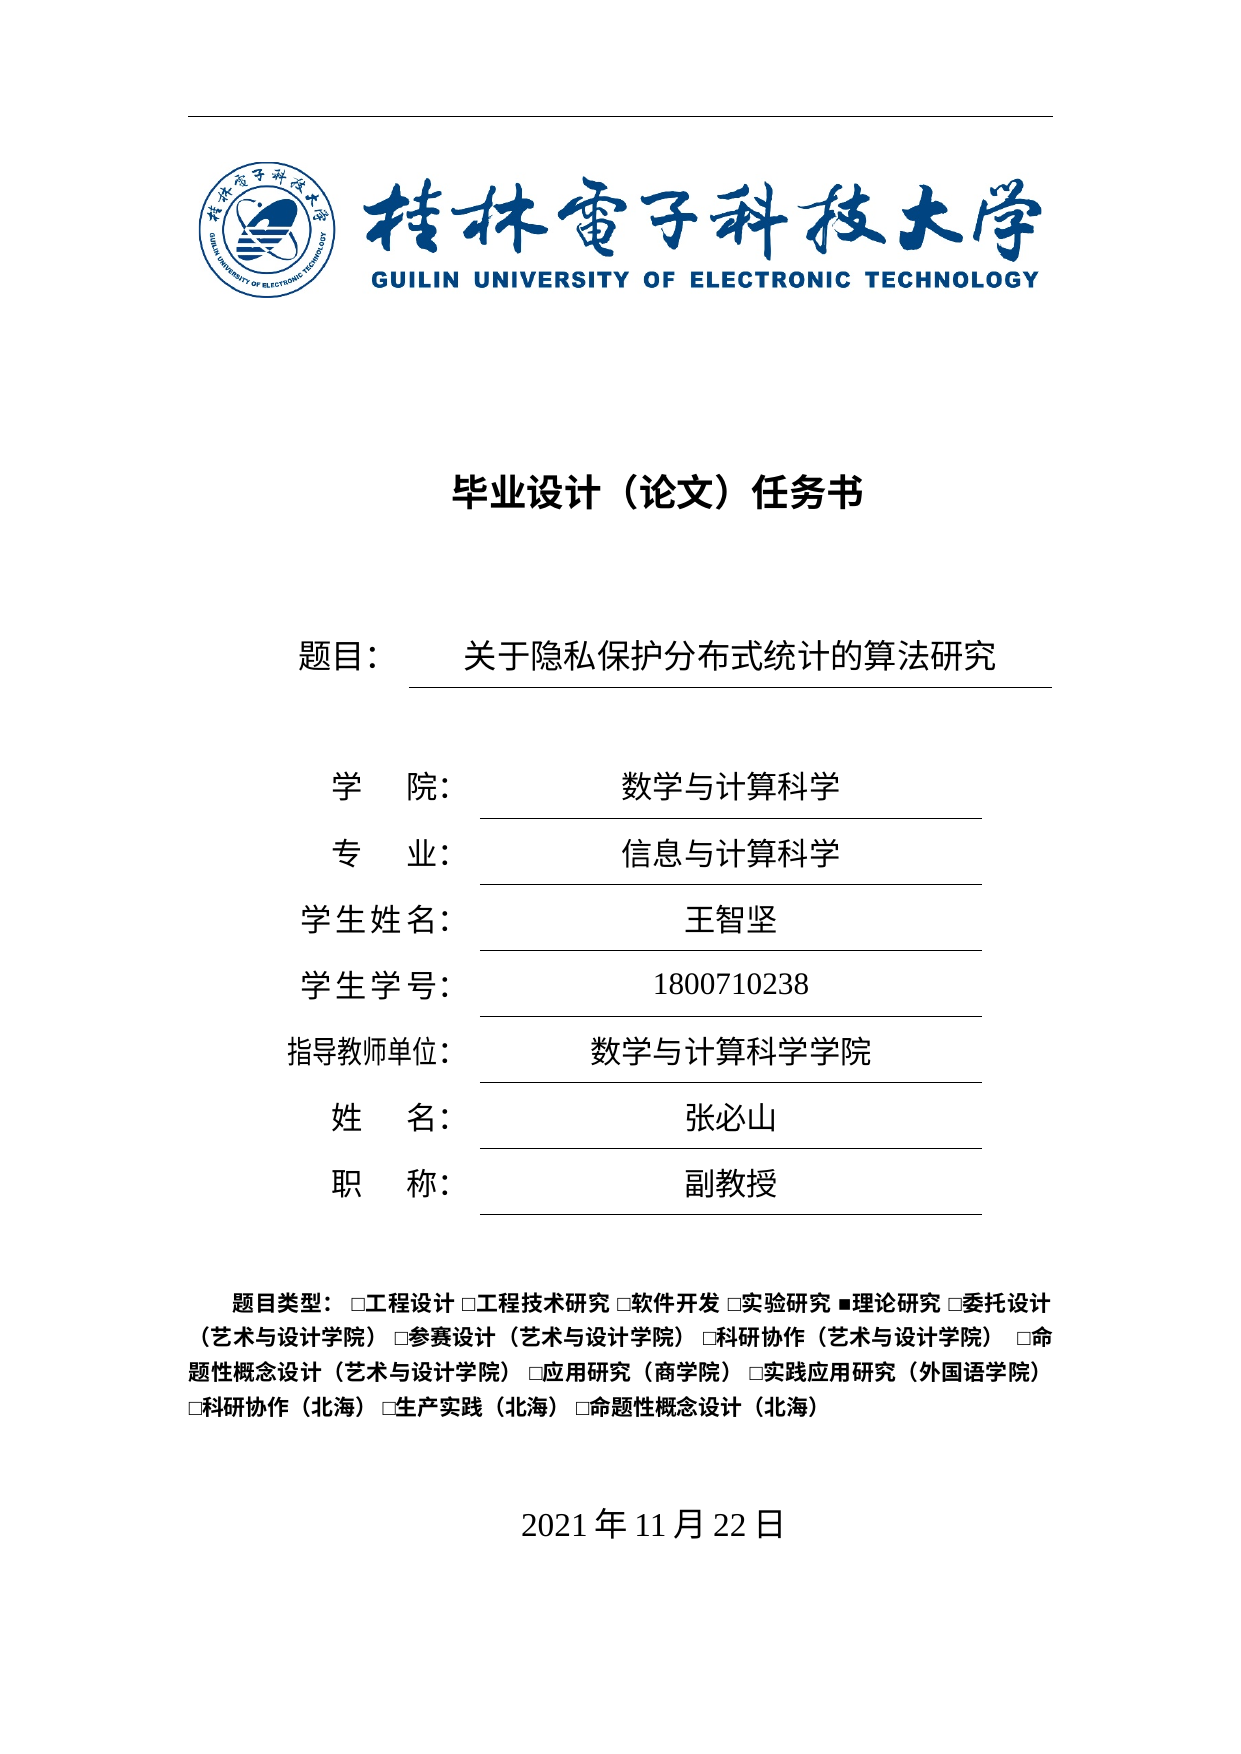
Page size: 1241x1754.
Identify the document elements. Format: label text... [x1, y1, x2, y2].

table_cell 王智坚 [480, 885, 982, 950]
subtitle 毕业设计（论文）任务书 [187, 457, 1053, 522]
text 2021年11月22日 [187, 1489, 1053, 1554]
picture [198, 162, 1042, 298]
table_cell 数学与计算科学学院 [480, 1017, 982, 1082]
table_cell 学生姓名： [258, 884, 480, 950]
table_cell 副教授 [480, 1149, 982, 1214]
table_cell 姓名： [258, 1082, 480, 1148]
text 题目类型： □工程设计 □工程技术研究 □软件开发 □实验研究 ■理论研究 □委托设计（艺术与设计学院） □参赛设计（艺术与设计学院） □科研协作（艺术与设计学院） □命题性概念设计（艺术与设计学院） □应用研究（商学院） □实践应用研究（外国语学院） □科研协作（北海） □生产实践（北海） □命题性概念设计（北海） [188, 1285, 1053, 1422]
table_cell 学生学号： [258, 950, 480, 1016]
table_header 数学与计算科学 [480, 753, 982, 818]
table_cell 指导教师单位： [258, 1016, 480, 1082]
table_header 关于隐私保护分布式统计的算法研究 [409, 622, 1052, 687]
table_header 学院： [258, 753, 480, 818]
table_header 题目： [232, 622, 409, 687]
table_cell 职称： [258, 1148, 480, 1214]
table_cell 张必山 [480, 1083, 982, 1148]
table_cell 专业： [258, 818, 480, 884]
table_cell 信息与计算科学 [480, 819, 982, 884]
table_cell 1800710238 [480, 951, 982, 1016]
